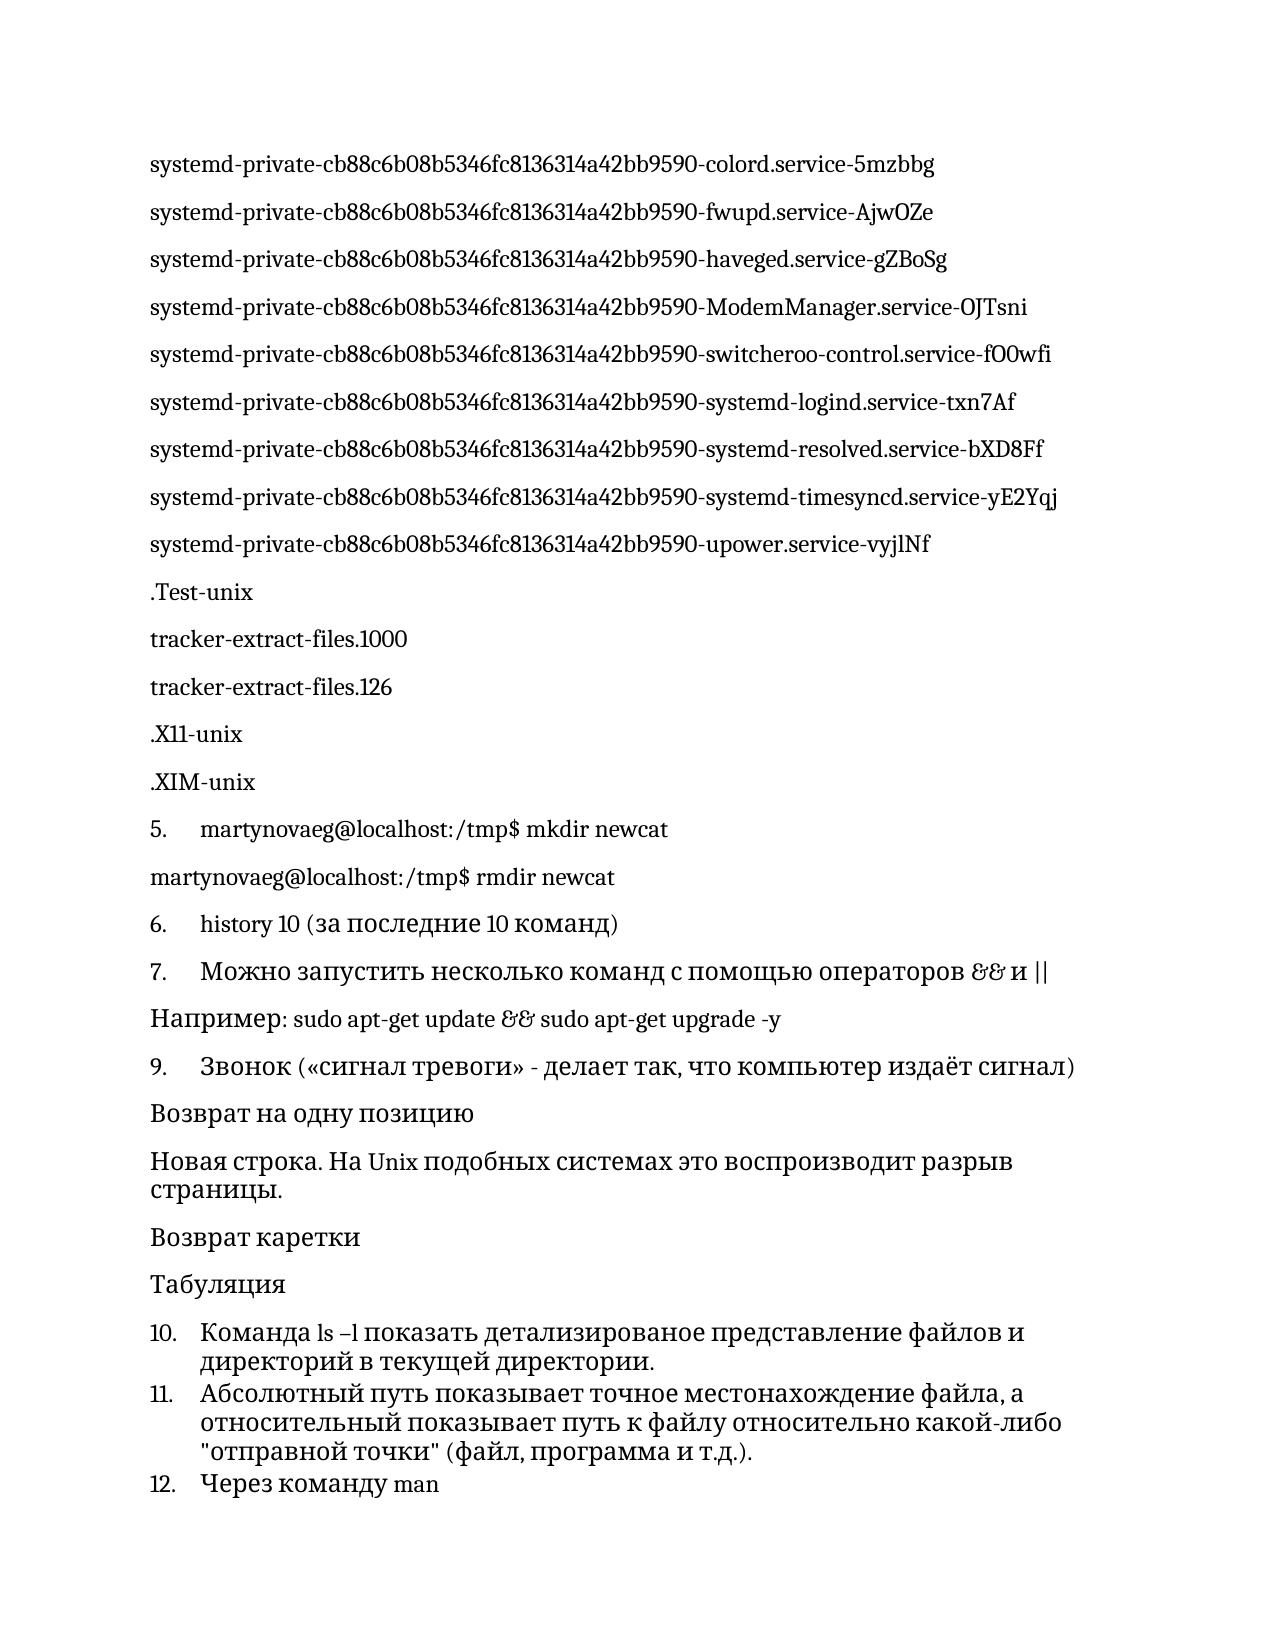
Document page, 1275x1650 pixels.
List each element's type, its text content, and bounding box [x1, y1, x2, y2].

text martynovaeg@localhost:/tmp$ rmdir newcat [150, 862, 1125, 891]
text systemd-private-cb88c6b08b5346fc8136314a42bb9590-colord.service-5mzbbg [150, 150, 1125, 179]
text Табуляция [150, 1271, 1125, 1300]
list Команда ls –l показать детализированое представление файлов и директорий в текущей директории. [150, 1319, 1125, 1376]
list history 10 (за последние 10 команд) [150, 910, 1125, 939]
text systemd-private-cb88c6b08b5346fc8136314a42bb9590-systemd-timesyncd.service-yE2Yqj [150, 482, 1125, 511]
text .XIM-unix [150, 767, 1125, 796]
list Звонок («сигнал тревоги» - делает так, что компьютер издаёт сигнал) [150, 1052, 1125, 1081]
text Возврат на одну позицию [150, 1100, 1125, 1129]
text Возврат каретки [150, 1224, 1125, 1252]
text systemd-private-cb88c6b08b5346fc8136314a42bb9590-systemd-resolved.service-bXD8Ff [150, 435, 1125, 464]
list martynovaeg@localhost:/tmp$ mkdir newcat [150, 815, 1125, 844]
text systemd-private-cb88c6b08b5346fc8136314a42bb9590-systemd-logind.service-txn7Af [150, 387, 1125, 416]
text .Test-unix [150, 577, 1125, 606]
list Через команду man [150, 1470, 1125, 1499]
text systemd-private-cb88c6b08b5346fc8136314a42bb9590-fwupd.service-AjwOZe [150, 197, 1125, 226]
text systemd-private-cb88c6b08b5346fc8136314a42bb9590-upower.service-vyjlNf [150, 530, 1125, 559]
text systemd-private-cb88c6b08b5346fc8136314a42bb9590-ModemManager.service-OJTsni [150, 292, 1125, 321]
text tracker-extract-files.126 [150, 672, 1125, 701]
text Например: sudo apt-get update && sudo apt-get upgrade -y [150, 1005, 1125, 1034]
text systemd-private-cb88c6b08b5346fc8136314a42bb9590-haveged.service-gZBoSg [150, 245, 1125, 274]
text systemd-private-cb88c6b08b5346fc8136314a42bb9590-switcheroo-control.service-fO0wfi [150, 340, 1125, 369]
list Абсолютный путь показывает точное местонахождение файла, а относительный показывает путь к файлу относительно какой-либо "отправной точки" (файл, программа и т.д.). [150, 1380, 1125, 1466]
list Можно запустить несколько команд с помощью операторов && и || [150, 957, 1125, 986]
text Новая строка. На Unix подобных системах это воспроизводит разрыв страницы. [150, 1147, 1125, 1205]
text tracker-extract-files.1000 [150, 625, 1125, 654]
text .X11-unix [150, 720, 1125, 749]
